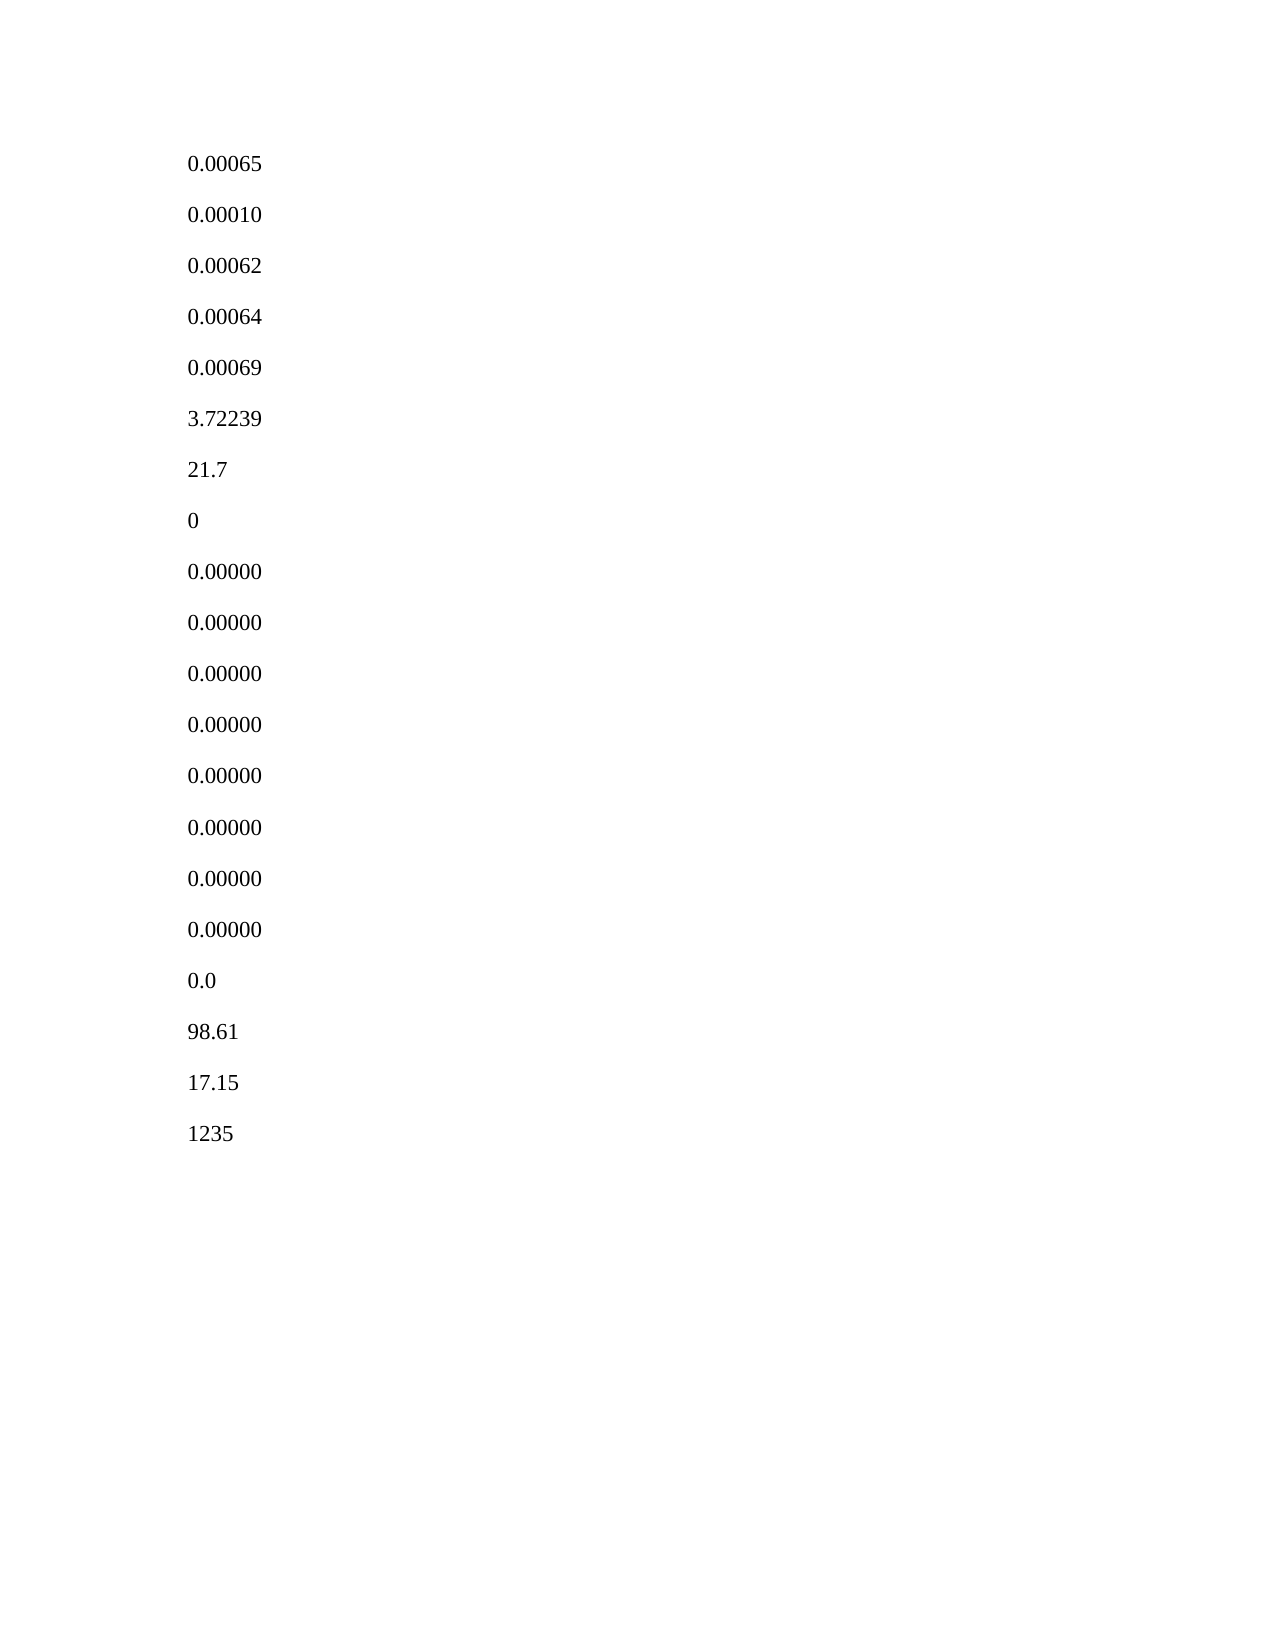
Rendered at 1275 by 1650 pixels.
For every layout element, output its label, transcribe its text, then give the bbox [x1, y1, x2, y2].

table_cell 0.00065 [176, 150, 1076, 201]
table_cell 0.00000 [176, 711, 1076, 762]
table_cell 0.00000 [176, 558, 1076, 609]
table_cell 98.61 [176, 1018, 1076, 1069]
table_cell 0.00000 [176, 660, 1076, 711]
table_cell 3.72239 [176, 405, 1076, 456]
table_cell 0.00000 [176, 814, 1076, 864]
table_cell 0.00000 [176, 609, 1076, 660]
table_cell 0.00010 [176, 201, 1076, 252]
table_cell 0.00062 [176, 252, 1076, 303]
table_cell 1235 [176, 1120, 1076, 1171]
table_cell 0.00000 [176, 865, 1076, 916]
table_cell 17.15 [176, 1069, 1076, 1120]
table_cell 0.00064 [176, 303, 1076, 354]
table_cell 21.7 [176, 456, 1076, 507]
table_cell 0 [176, 507, 1076, 558]
table_cell 0.0 [176, 967, 1076, 1018]
table_cell 0.00000 [176, 916, 1076, 967]
table_cell 0.00000 [176, 763, 1076, 813]
table_cell 0.00069 [176, 354, 1076, 405]
